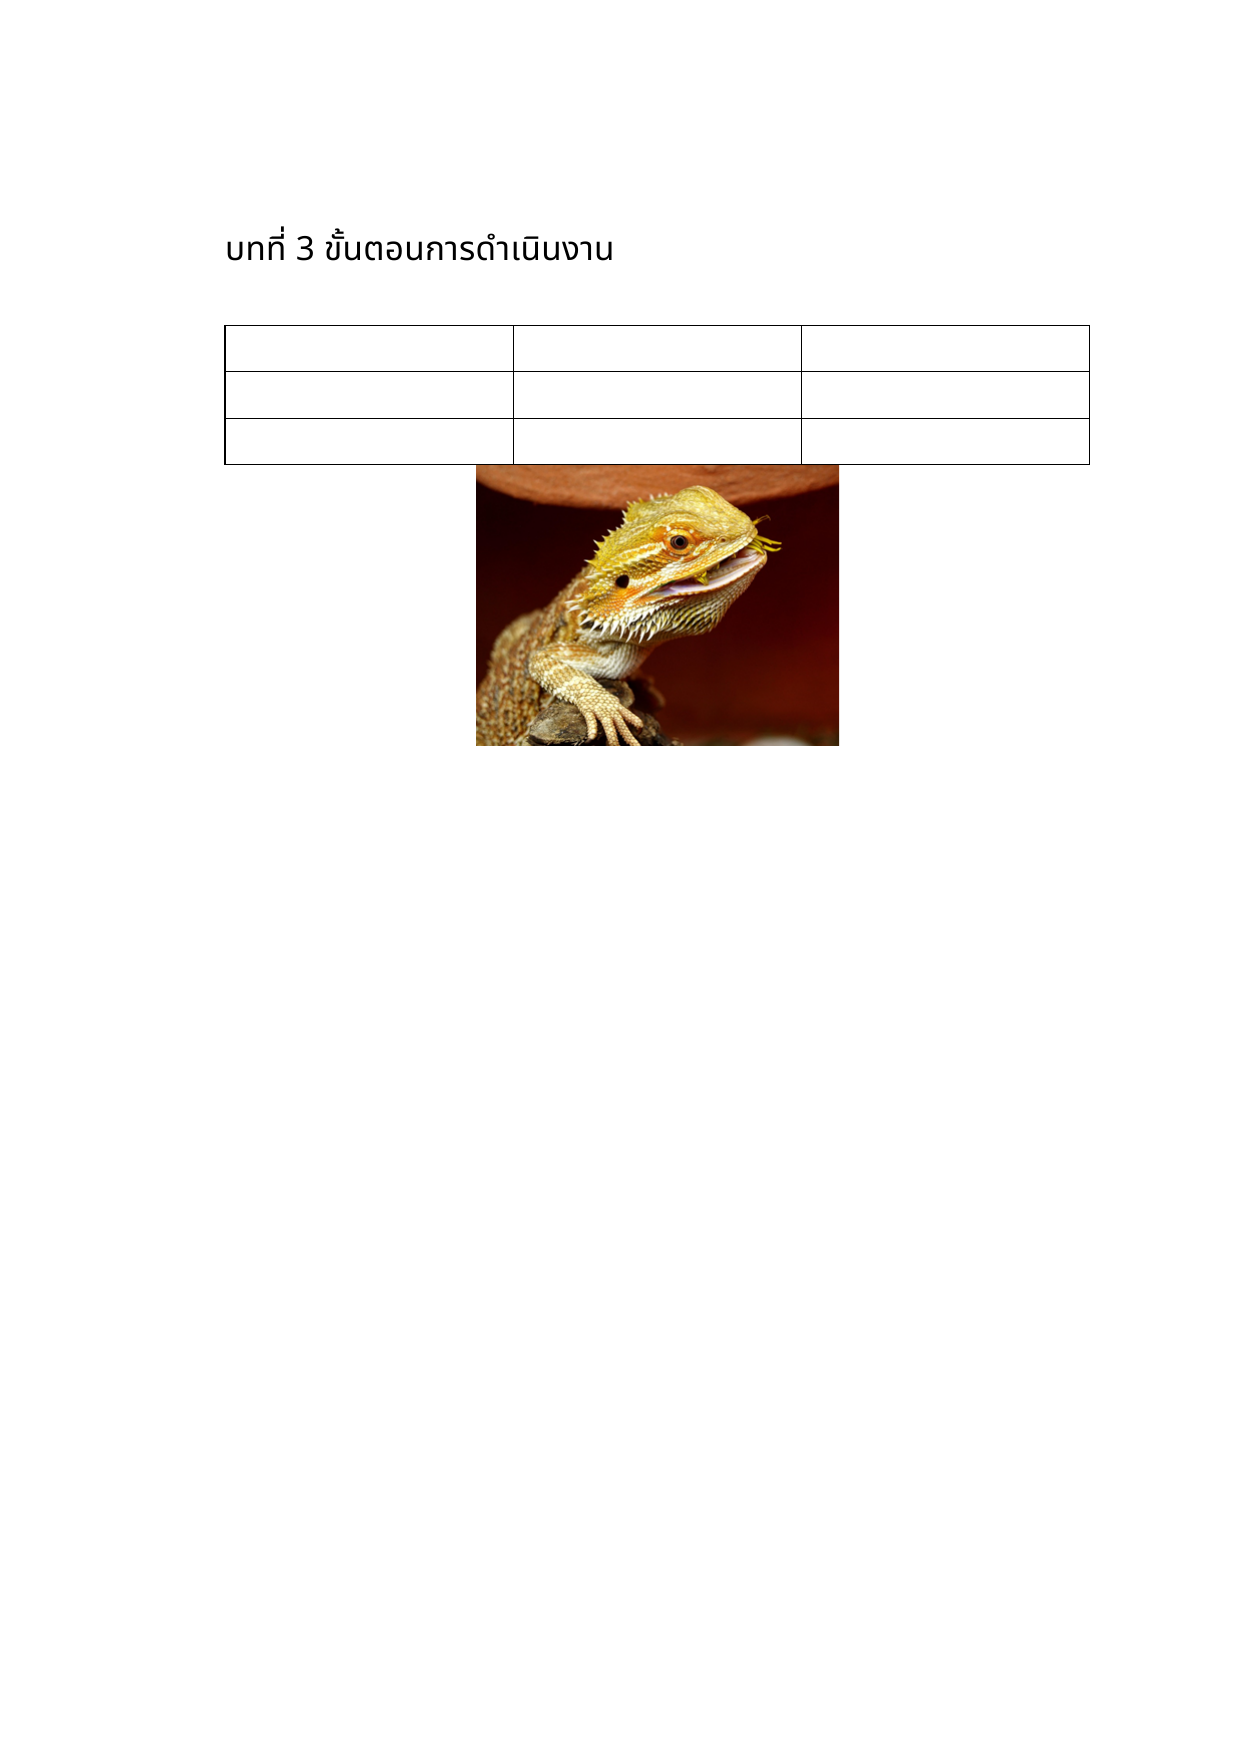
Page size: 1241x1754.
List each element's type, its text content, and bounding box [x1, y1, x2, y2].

picture [476, 465, 840, 746]
table_header [226, 326, 513, 371]
table_cell [226, 372, 513, 418]
table_header [514, 326, 801, 371]
table_cell [514, 372, 801, 418]
table_cell [802, 419, 1089, 464]
table_cell [802, 372, 1089, 418]
table_cell [226, 419, 513, 464]
text บทที่ 3 ขั้นตอนการดำเนินงาน [225, 225, 1090, 306]
table_header [802, 326, 1089, 371]
table_cell [514, 419, 801, 464]
